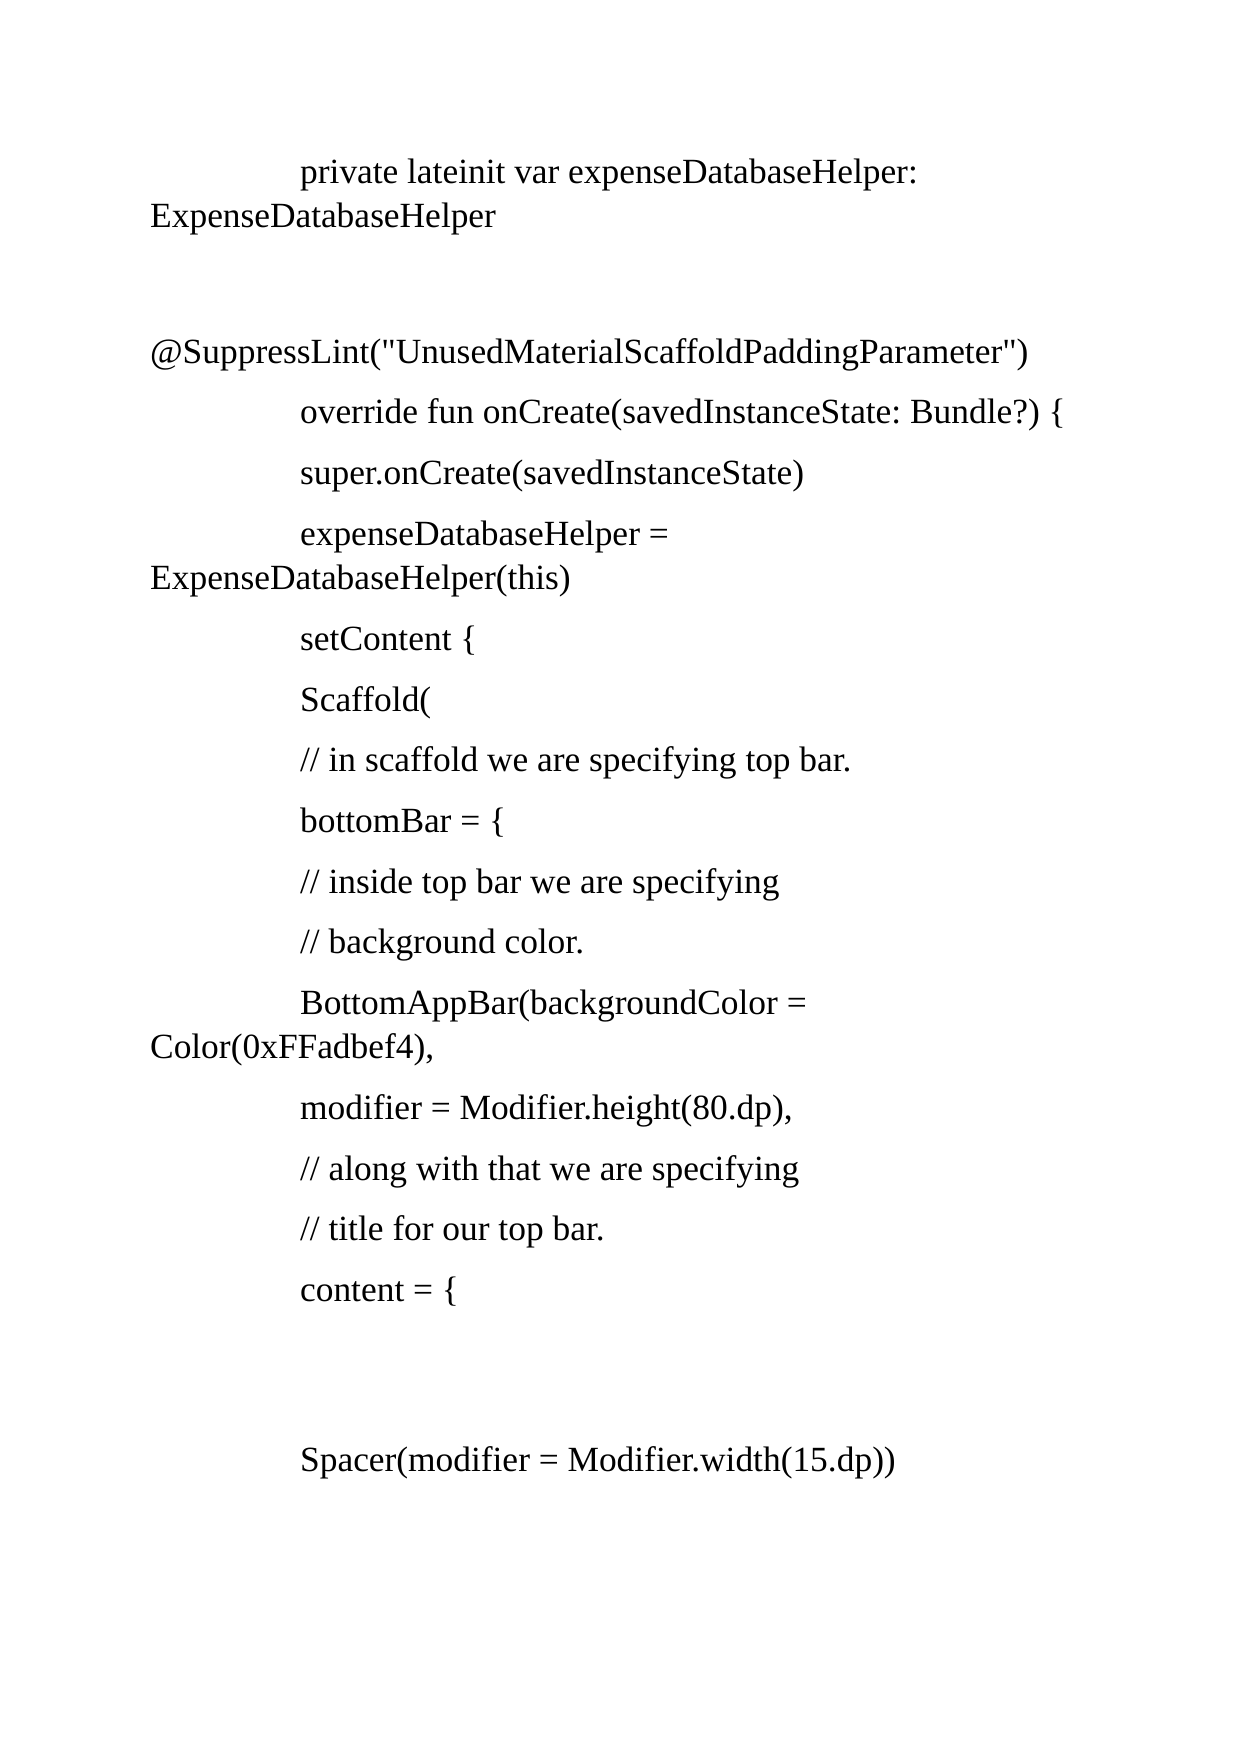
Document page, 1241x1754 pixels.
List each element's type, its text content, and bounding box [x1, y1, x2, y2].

text // title for our top bar. [150, 1208, 1090, 1248]
text content = { [150, 1268, 1090, 1309]
text // along with that we are specifying [150, 1147, 1090, 1188]
text Spacer(modifier = Modifier.width(15.dp)) [150, 1438, 1090, 1479]
text @SuppressLint("UnusedMaterialScaffoldPaddingParameter") [150, 255, 1090, 371]
text // background color. [150, 921, 1090, 962]
text super.onCreate(savedInstanceState) [150, 452, 1090, 492]
text bottomBar = { [150, 799, 1090, 840]
text modifier = Modifier.height(80.dp), [150, 1086, 1090, 1127]
text // in scaffold we are specifying top bar. [150, 738, 1090, 779]
text setContent { [150, 617, 1090, 658]
text // inside top bar we are specifying [150, 860, 1090, 901]
text expenseDatabaseHelper = ExpenseDatabaseHelper(this) [150, 512, 1090, 597]
text override fun onCreate(savedInstanceState: Bundle?) { [150, 391, 1090, 432]
text BottomAppBar(backgroundColor = Color(0xFFadbef4), [150, 981, 1090, 1066]
text Scaffold( [150, 678, 1090, 719]
text private lateinit var expenseDatabaseHelper: ExpenseDatabaseHelper [150, 150, 1090, 235]
